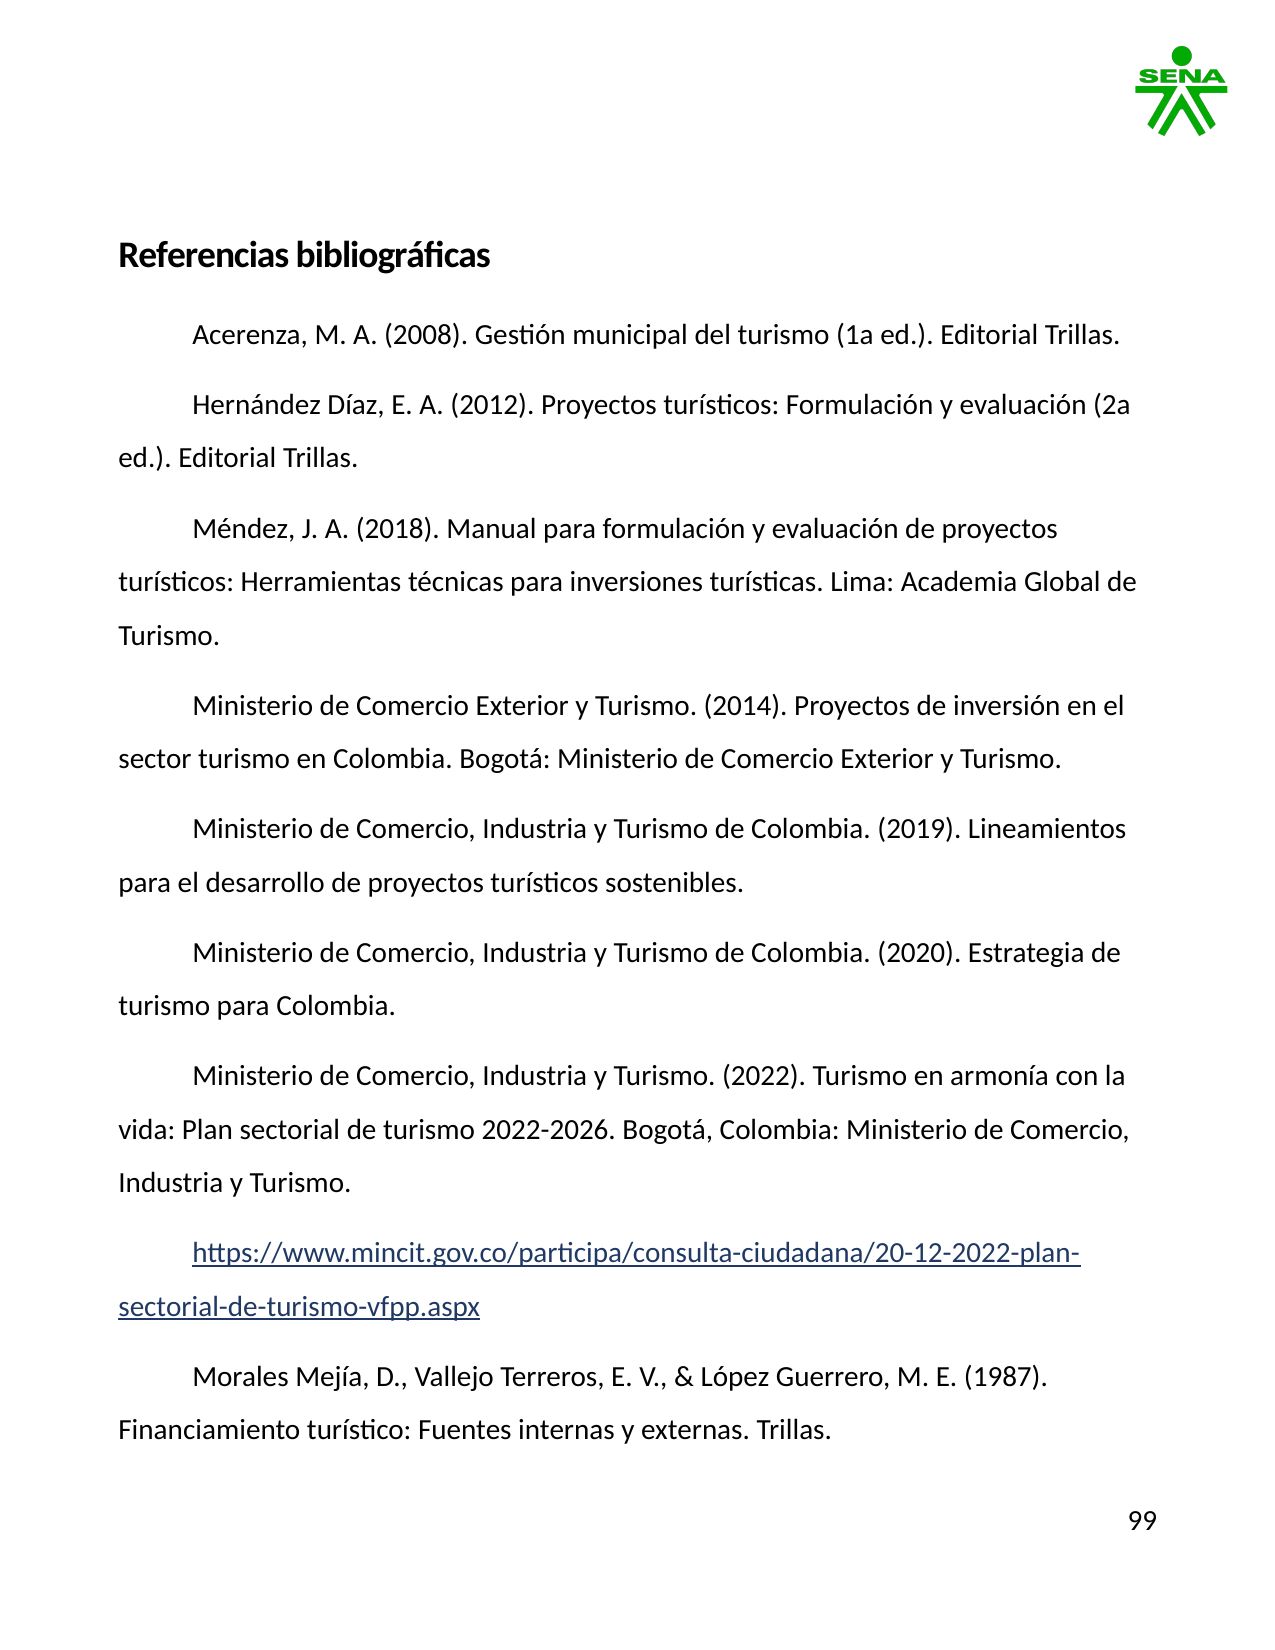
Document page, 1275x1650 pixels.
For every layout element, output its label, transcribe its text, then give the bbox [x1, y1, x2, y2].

text Acerenza, M. A. (2008). Gestión municipal del turismo (1a ed.). Editorial Trillas. [118, 316, 1157, 352]
text Ministerio de Comercio, Industria y Turismo de Colombia. (2020). Estrategia de turismo para Colombia. [118, 934, 1157, 1023]
text Ministerio de Comercio, Industria y Turismo. (2022). Turismo en armonía con la vida: Plan sectorial de turismo 2022-2026. Bogotá, Colombia: Ministerio de Comercio, Industria y Turismo. [118, 1057, 1157, 1200]
text Morales Mejía, D., Vallejo Terreros, E. V., & López Guerrero, M. E. (1987). Financiamiento turístico: Fuentes internas y externas. Trillas. [118, 1358, 1157, 1447]
subtitle Referencias bibliográficas [118, 231, 1157, 276]
text Ministerio de Comercio Exterior y Turismo. (2014). Proyectos de inversión en el sector turismo en Colombia. Bogotá: Ministerio de Comercio Exterior y Turismo. [118, 687, 1157, 776]
text Ministerio de Comercio, Industria y Turismo de Colombia. (2019). Lineamientos para el desarrollo de proyectos turísticos sostenibles. [118, 810, 1157, 899]
text Hernández Díaz, E. A. (2012). Proyectos turísticos: Formulación y evaluación (2a ed.). Editorial Trillas. [118, 386, 1157, 475]
text https://www.mincit.gov.co/participa/consulta-ciudadana/20-12-2022-plan-sectorial-de-turismo-vfpp.aspx [118, 1234, 1157, 1323]
picture [1135, 46, 1228, 136]
text Méndez, J. A. (2018). Manual para formulación y evaluación de proyectos turísticos: Herramientas técnicas para inversiones turísticas. Lima: Academia Global de Turismo. [118, 510, 1157, 652]
